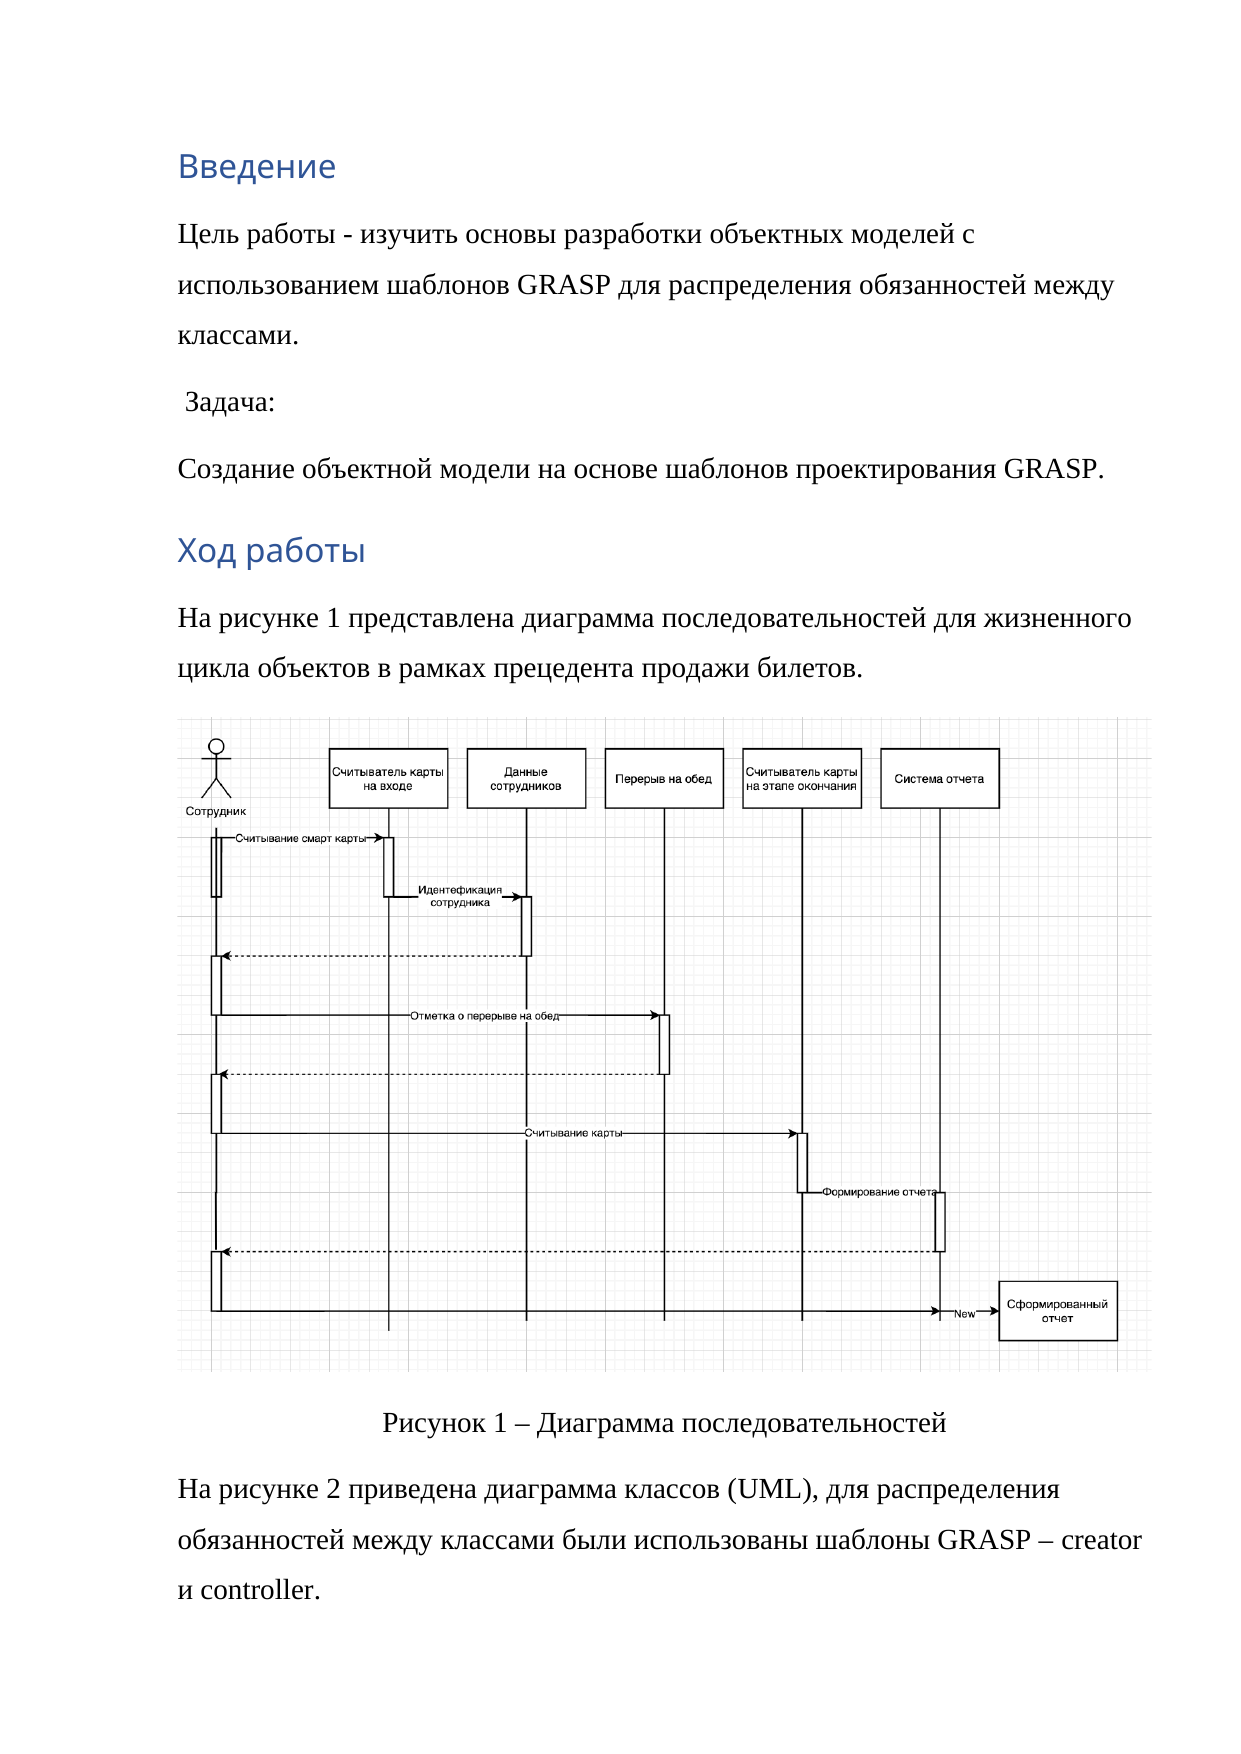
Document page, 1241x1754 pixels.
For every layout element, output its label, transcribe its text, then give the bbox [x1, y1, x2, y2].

text Цель работы - изучить основы разработки объектных моделей с использованием шаблонов GRASP для распределения обязанностей между классами. [177, 217, 1152, 351]
subtitle Введение [177, 143, 1152, 188]
subtitle Ход работы [177, 527, 1152, 572]
picture [177, 717, 1152, 1372]
text На рисунке 2 приведена диаграмма классов (UML), для распределения обязанностей между классами были использованы шаблоны GRASP – creator и controller. [177, 1472, 1152, 1606]
text Создание объектной модели на основе шаблонов проектирования GRASP. [177, 451, 1152, 485]
text Задача: [177, 384, 1152, 418]
text Рисунок 1 – Диаграмма последовательностей [177, 1405, 1152, 1438]
text На рисунке 1 представлена диаграмма последовательностей для жизненного цикла объектов в рамках прецедента продажи билетов. [177, 600, 1152, 684]
